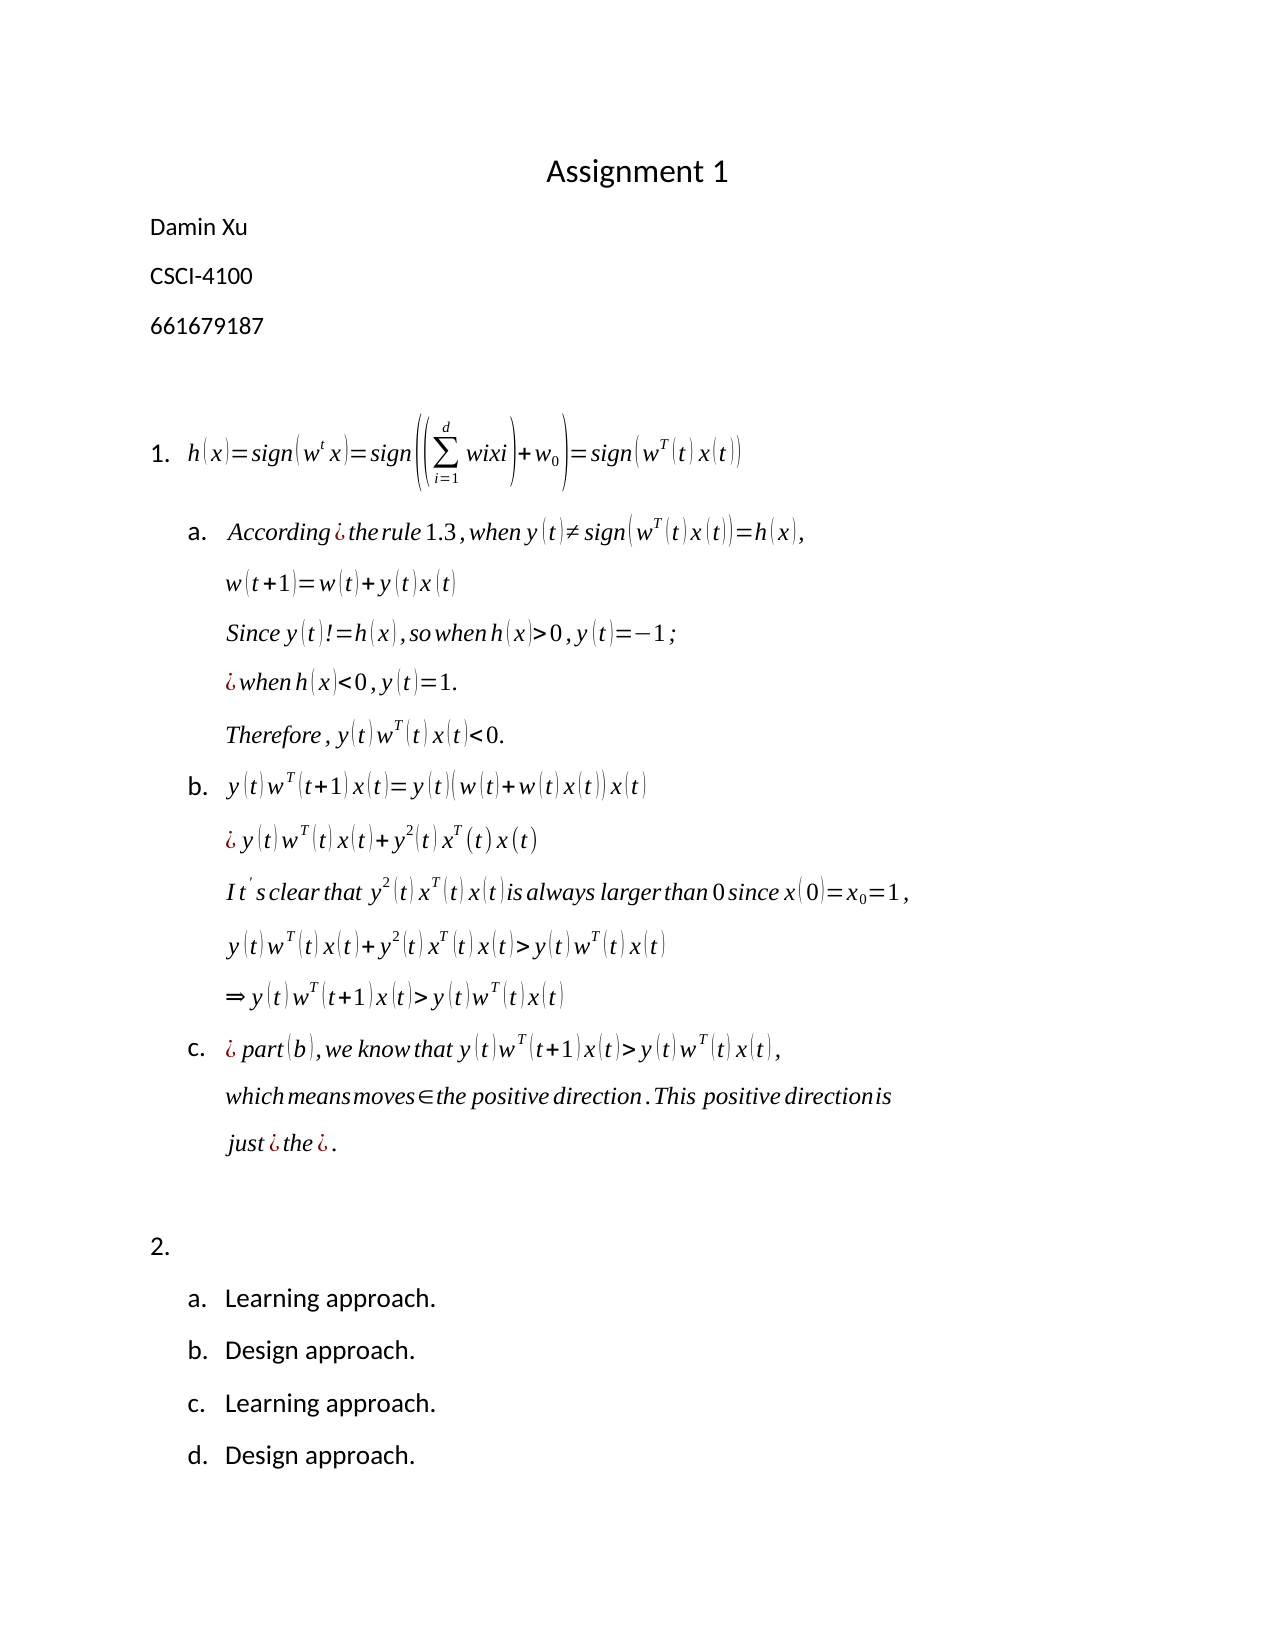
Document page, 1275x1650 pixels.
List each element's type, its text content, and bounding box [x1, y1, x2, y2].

text Damin Xu [150, 211, 1125, 241]
list Learning approach. [187, 1281, 1125, 1314]
list Design approach. [187, 1333, 1125, 1366]
text CSCI-4100 [150, 260, 1125, 291]
list Design approach. [187, 1438, 1125, 1471]
text Assignment 1 [150, 150, 1125, 191]
list Learning approach. [187, 1386, 1125, 1419]
text 661679187 [150, 310, 1125, 340]
